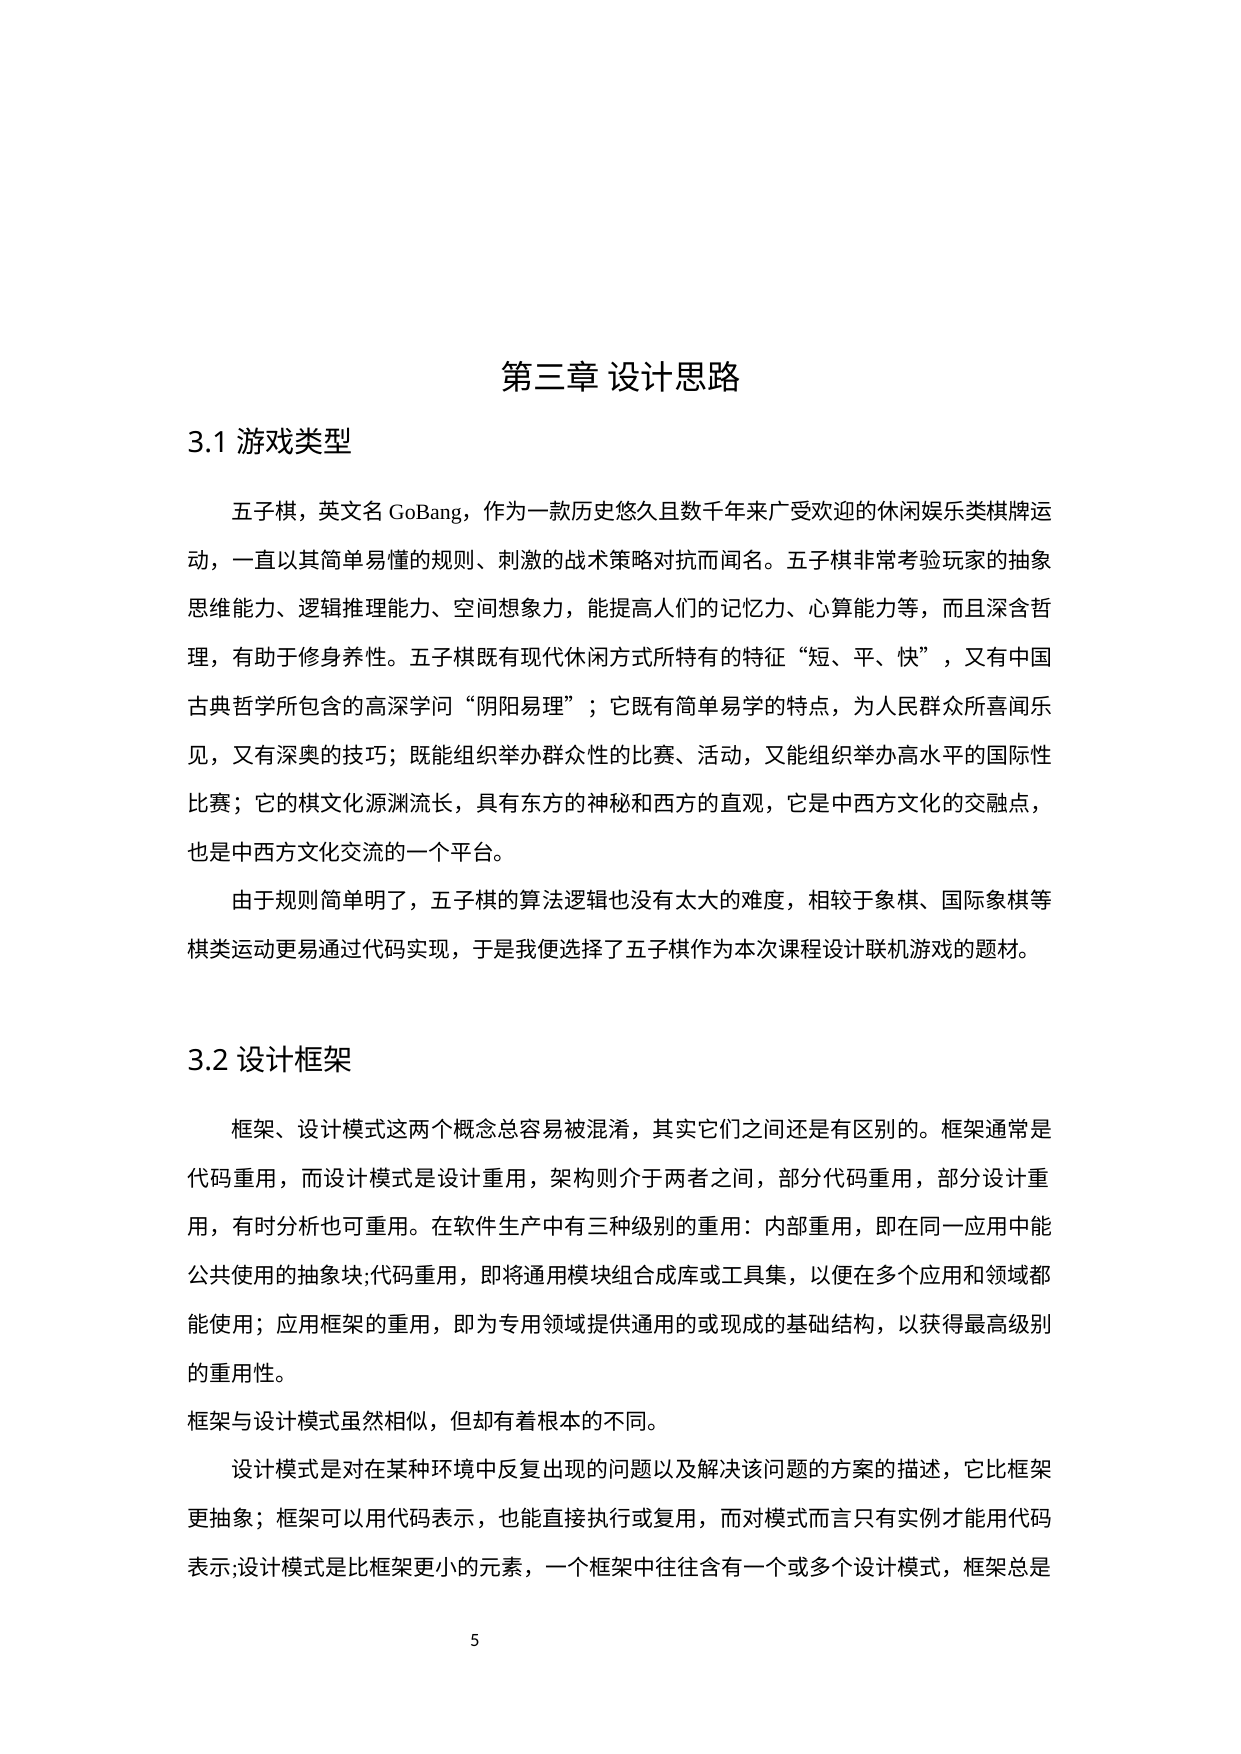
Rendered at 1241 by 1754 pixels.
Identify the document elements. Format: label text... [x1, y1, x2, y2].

text 3.1 游戏类型 [187, 407, 1053, 472]
text 由于规则简单明了，五子棋的算法逻辑也没有太大的难度，相较于象棋、国际象棋等棋类运动更易通过代码实现，于是我便选择了五子棋作为本次课程设计联机游戏的题材。 [187, 883, 1053, 964]
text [187, 1452, 1053, 1582]
text 第三章 设计思路 [187, 342, 1053, 407]
text 框架与设计模式虽然相似，但却有着根本的不同。 [187, 1403, 1053, 1436]
text 3.2 设计框架 [187, 1025, 1053, 1090]
text 五子棋，英文名GoBang，作为一款历史悠久且数千年来广受欢迎的休闲娱乐类棋牌运动，一直以其简单易懂的规则、刺激的战术策略对抗而闻名。五子棋非常考验玩家的抽象思维能力、逻辑推理能力、空间想象力，能提高人们的记忆力、心算能力等，而且深含哲理，有助于修身养性。五子棋既有现代休闲方式所特有的特征“短、平、快”，又有中国古典哲学所包含的高深学问“阴阳易理”；它既有简单易学的特点，为人民群众所喜闻乐见，又有深奥的技巧；既能组织举办群众性的比赛、活动，又能组织举办高水平的国际性比赛；它的棋文化源渊流长，具有东方的神秘和西方的直观，它是中西方文化的交融点，也是中西方文化交流的一个平台。 [187, 493, 1053, 867]
text 框架、设计模式这两个概念总容易被混淆，其实它们之间还是有区别的。框架通常是代码重用，而设计模式是设计重用，架构则介于两者之间，部分代码重用，部分设计重用，有时分析也可重用。在软件生产中有三种级别的重用：内部重用，即在同一应用中能公共使用的抽象块;代码重用，即将通用模块组合成库或工具集，以便在多个应用和领域都能使用；应用框架的重用，即为专用领域提供通用的或现成的基础结构，以获得最高级别的重用性。 [187, 1111, 1053, 1388]
